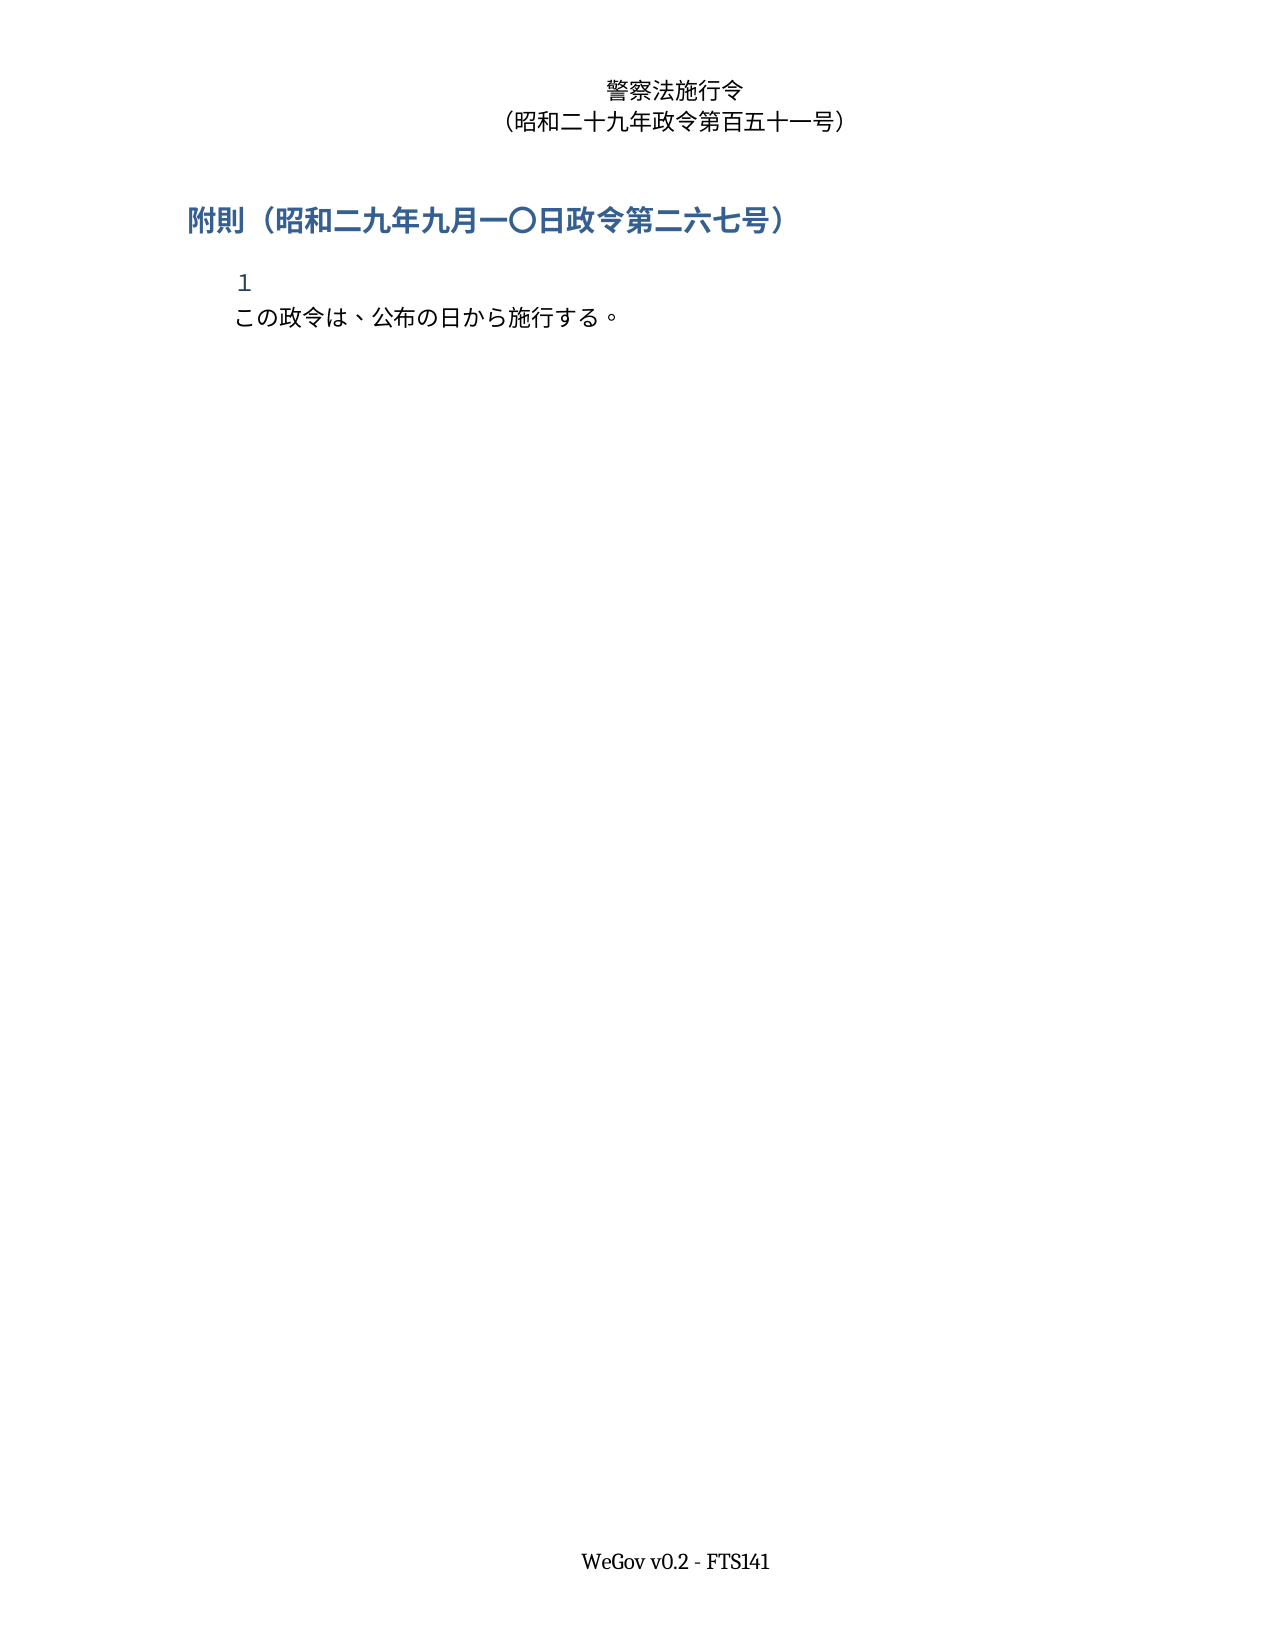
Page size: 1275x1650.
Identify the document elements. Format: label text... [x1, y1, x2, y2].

subtitle １ [233, 266, 1087, 298]
text この政令は、公布の日から施行する。 [233, 302, 1087, 334]
subtitle 附則（昭和二九年九月一〇日政令第二六七号） [187, 200, 1087, 240]
